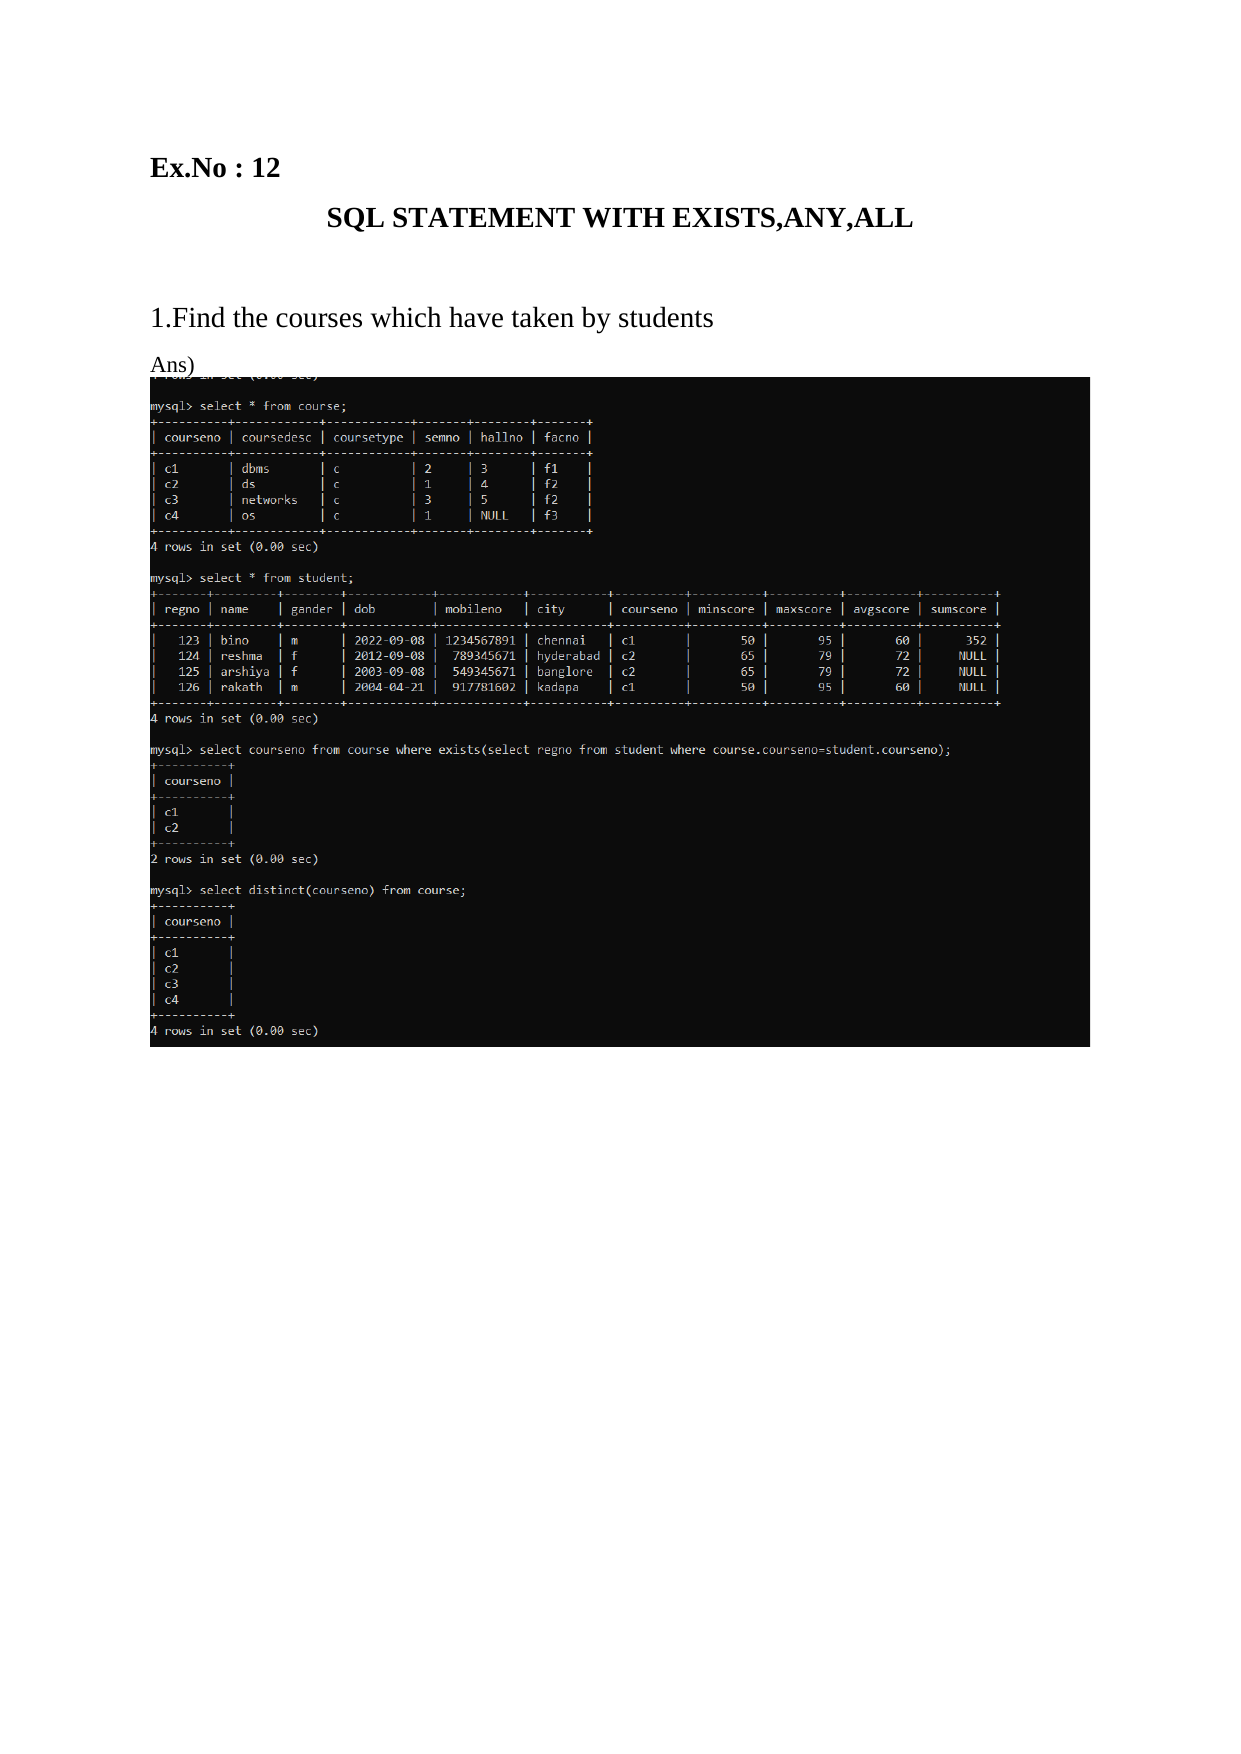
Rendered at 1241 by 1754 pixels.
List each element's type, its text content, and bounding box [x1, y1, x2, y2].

text SQL STATEMENT WITH EXISTS,ANY,ALL [150, 200, 1090, 234]
text 1.Find the courses which have taken by students [150, 301, 1090, 334]
text Ans) [150, 351, 1090, 377]
text Ex.No : 12 [150, 150, 1090, 183]
picture [150, 377, 1091, 1047]
